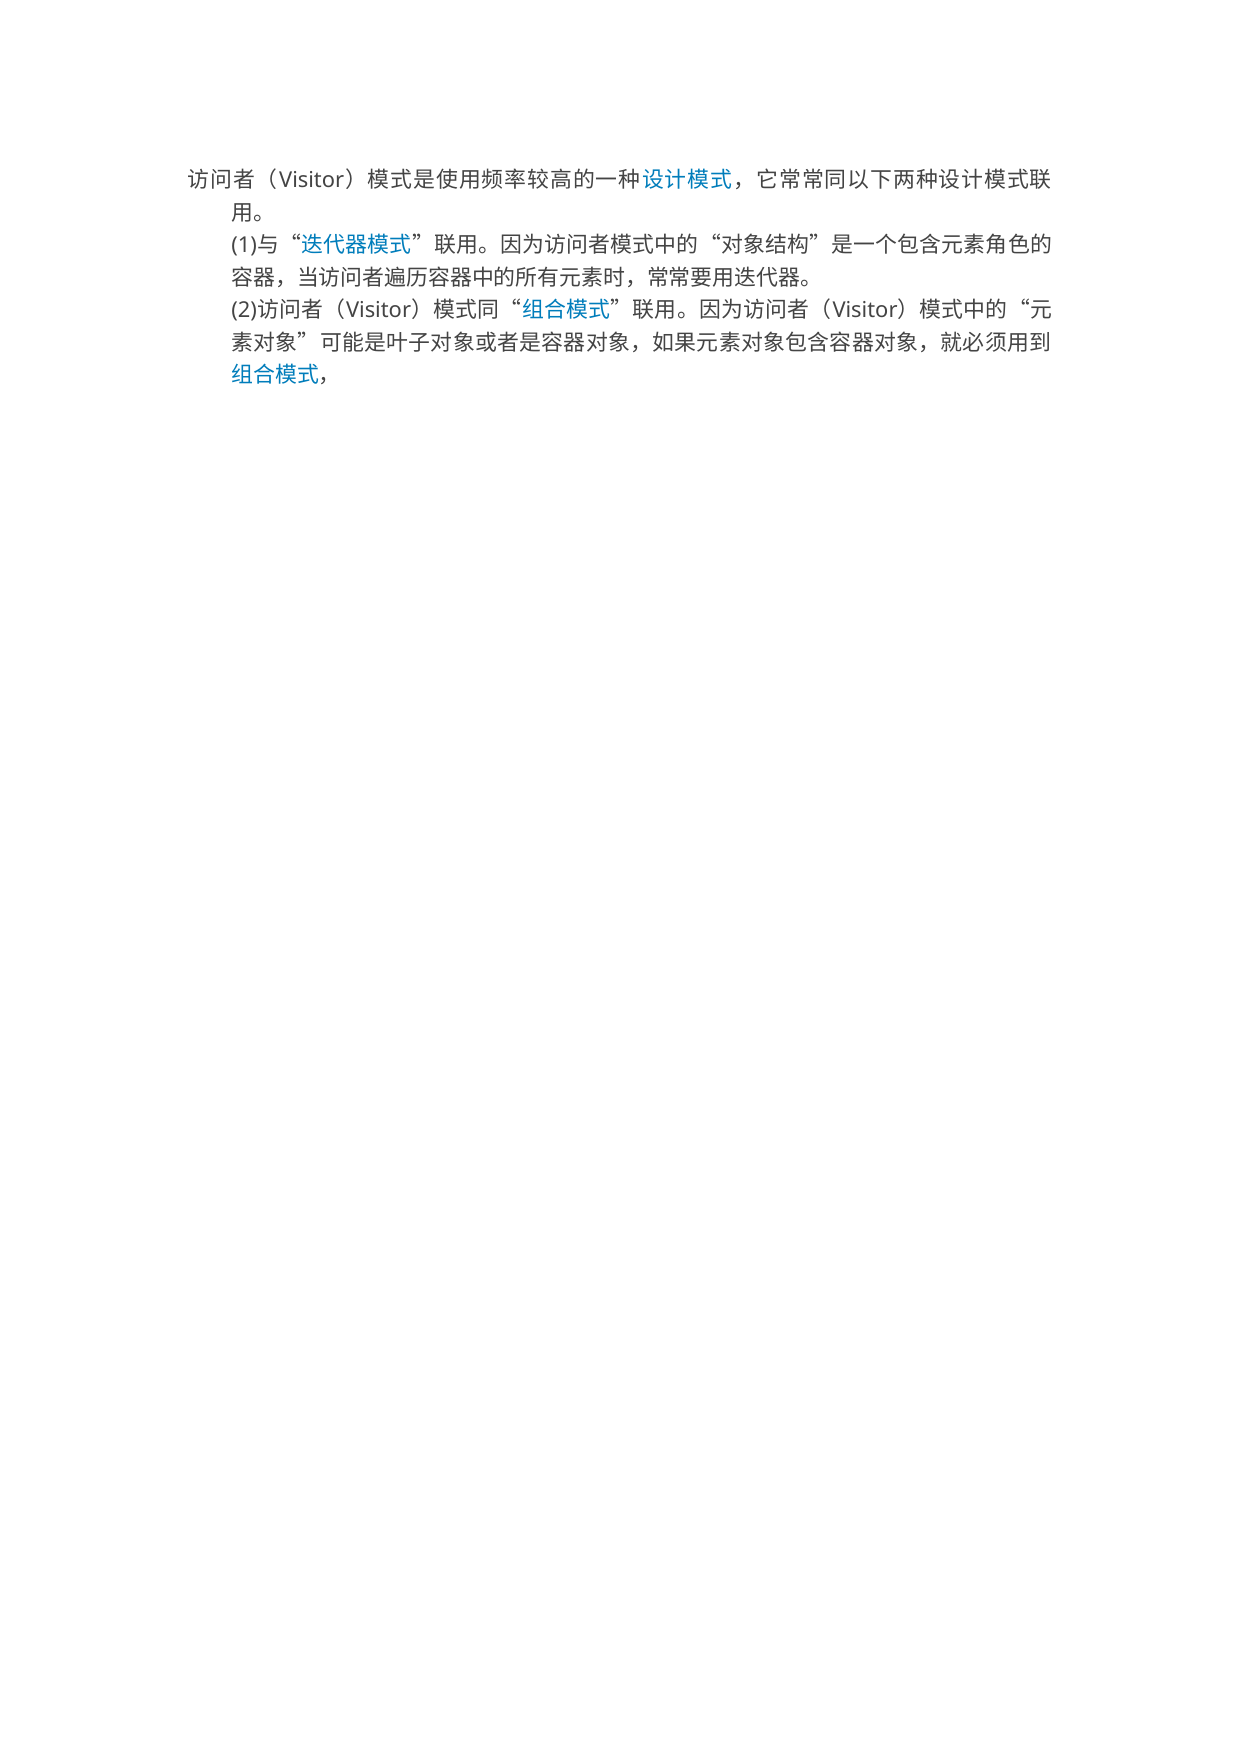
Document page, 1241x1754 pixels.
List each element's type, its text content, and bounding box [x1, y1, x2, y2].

text 访问者（Visitor）模式是使用频率较高的一种设计模式，它常常同以下两种设计模式联用。 (1)与“迭代器模式”联用。因为访问者模式中的“对象结构”是一个包含元素角色的容器，当访问者遍历容器中的所有元素时，常常要用迭代器。 (2)访问者（Visitor）模式同“组合模式”联用。因为访问者（Visitor）模式中的“元素对象”可能是叶子对象或者是容器对象，如果元素对象包含容器对象，就必须用到组合模式， [187, 162, 1053, 389]
